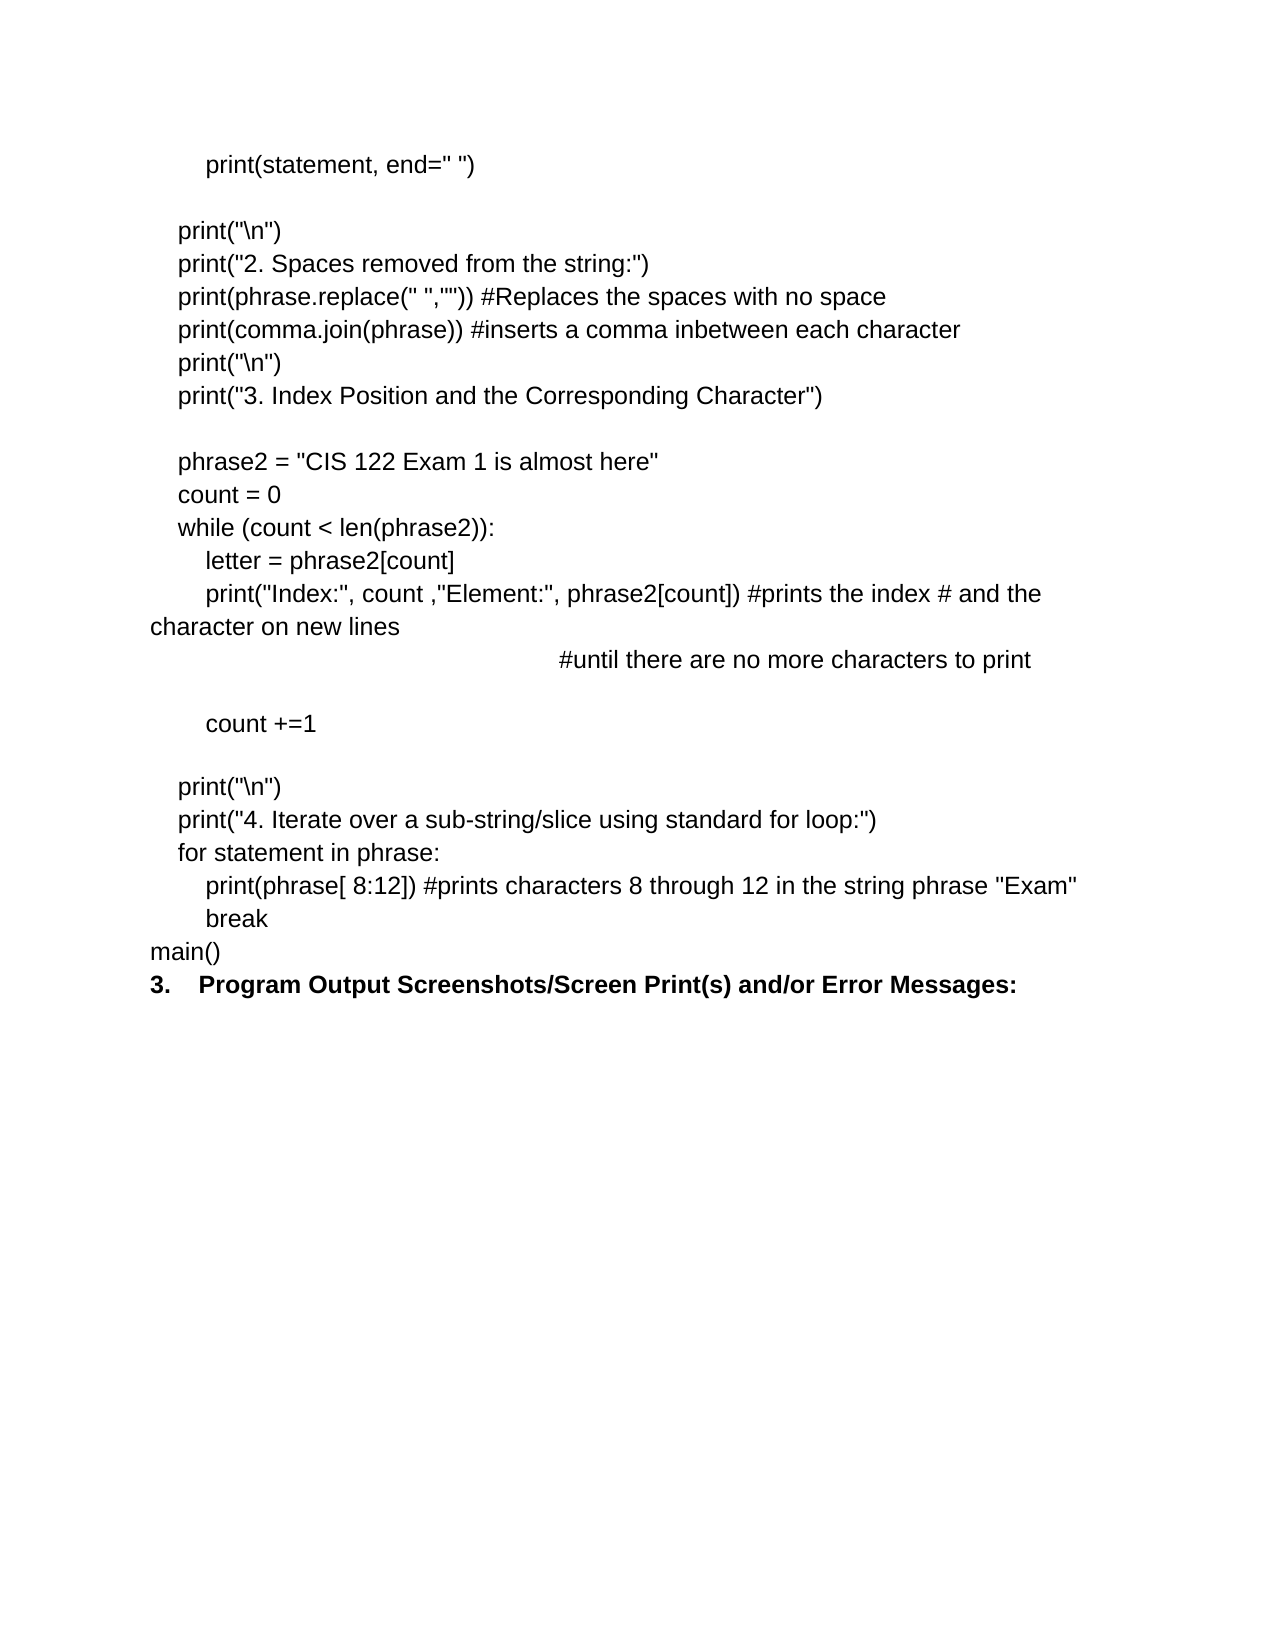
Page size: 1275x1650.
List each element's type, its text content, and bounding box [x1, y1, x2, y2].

text letter = phrase2[count] [150, 546, 1125, 575]
text phrase2 = "CIS 122 Exam 1 is almost here" [150, 447, 1125, 476]
text 3. Program Output Screenshots/Screen Print(s) and/or Error Messages: [150, 970, 1125, 999]
text print(phrase.replace(" ","")) #Replaces the spaces with no space [150, 282, 1125, 311]
text print("4. Iterate over a sub-string/slice using standard for loop:") [150, 805, 1125, 833]
text count +=1 [150, 708, 1125, 737]
text print("Index:", count ,"Element:", phrase2[count]) #prints the index # and the character on new lines [150, 579, 1125, 641]
text print(phrase[ 8:12]) #prints characters 8 through 12 in the string phrase "Exam" [150, 871, 1125, 899]
text print(comma.join(phrase)) #inserts a comma inbetween each character [150, 315, 1125, 344]
text print("\n") [150, 772, 1125, 801]
text print("\n") [150, 348, 1125, 377]
text print("3. Index Position and the Corresponding Character") [150, 381, 1125, 410]
text print("\n") [150, 216, 1125, 245]
text main() [150, 937, 1125, 966]
text while (count < len(phrase2)): [150, 513, 1125, 542]
text #until there are no more characters to print [150, 645, 1125, 674]
text print("2. Spaces removed from the string:") [150, 249, 1125, 278]
text break [150, 904, 1125, 933]
text for statement in phrase: [150, 838, 1125, 867]
text count = 0 [150, 480, 1125, 509]
text print(statement, end=" ") [150, 150, 1125, 179]
